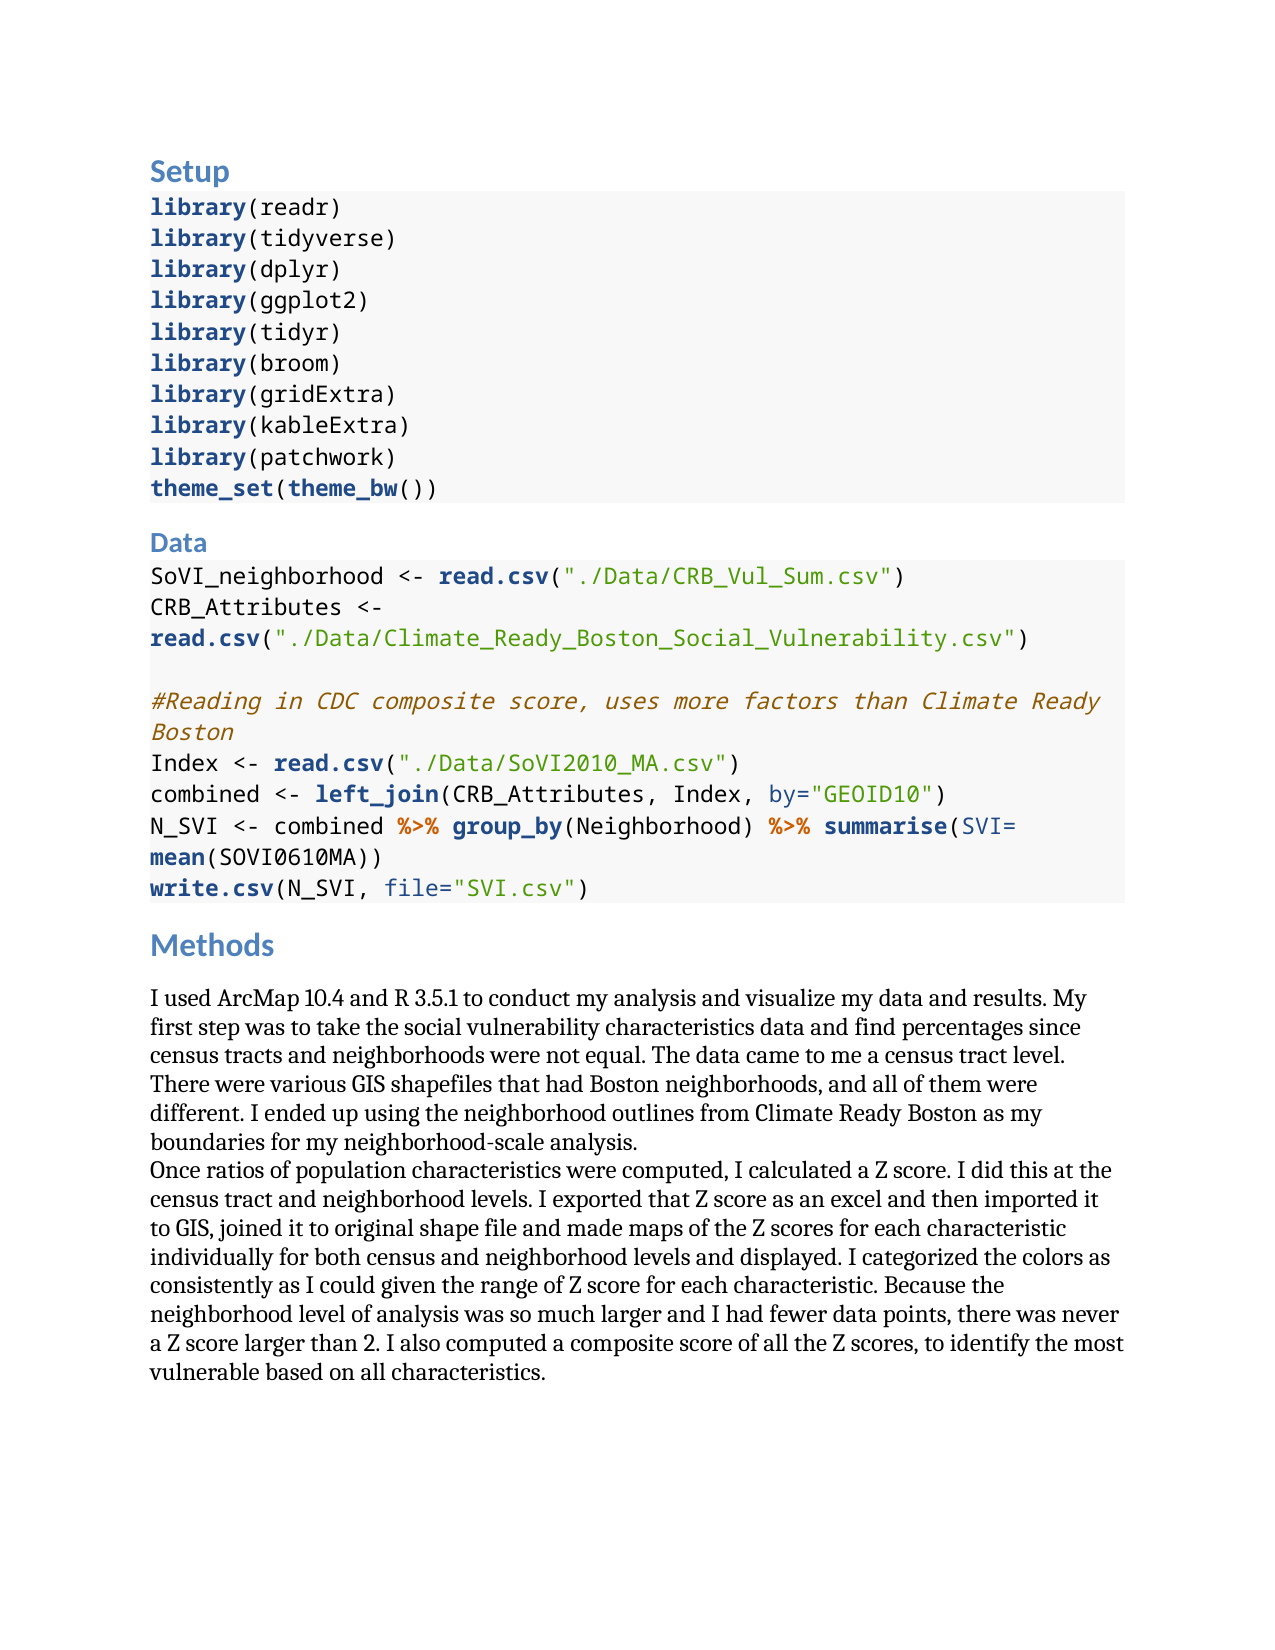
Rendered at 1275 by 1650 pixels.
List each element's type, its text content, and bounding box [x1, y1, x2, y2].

subtitle Data [150, 524, 1125, 560]
subtitle Setup [150, 150, 1125, 191]
text SoVI_neighborhood <- read.csv("./Data/CRB_Vul_Sum.csv") CRB_Attributes <- read.csv("./Data/Climate_Ready_Boston_Social_Vulnerability.csv") #Reading in CDC composite score, uses more factors than Climate Ready Boston Index <- read.csv("./Data/SoVI2010_MA.csv") combined <- left_join(CRB_Attributes, Index, by="GEOID10") N_SVI <- combined %>% group_by(Neighborhood) %>% summarise(SVI= mean(SOVI0610MA)) write.csv(N_SVI, file="SVI.csv") [150, 560, 1125, 903]
text I used ArcMap 10.4 and R 3.5.1 to conduct my analysis and visualize my data and results. My first step was to take the social vulnerability characteristics data and find percentages since census tracts and neighborhoods were not equal. The data came to me a census tract level. There were various GIS shapefiles that had Boston neighborhoods, and all of them were different. I ended up using the neighborhood outlines from Climate Ready Boston as my boundaries for my neighborhood-scale analysis. Once ratios of population characteristics were computed, I calculated a Z score. I did this at the census tract and neighborhood levels. I exported that Z score as an excel and then imported it to GIS, joined it to original shape file and made maps of the Z scores for each characteristic individually for both census and neighborhood levels and displayed. I categorized the colors as consistently as I could given the range of Z score for each characteristic. Because the neighborhood level of analysis was so much larger and I had fewer data points, there was never a Z score larger than 2. I also computed a composite score of all the Z scores, to identify the most vulnerable based on all characteristics. [150, 984, 1125, 1386]
subtitle Methods [150, 924, 1125, 965]
text library(readr) library(tidyverse) library(dplyr) library(ggplot2) library(tidyr) library(broom) library(gridExtra) library(kableExtra) library(patchwork) theme_set(theme_bw()) [150, 191, 1125, 503]
